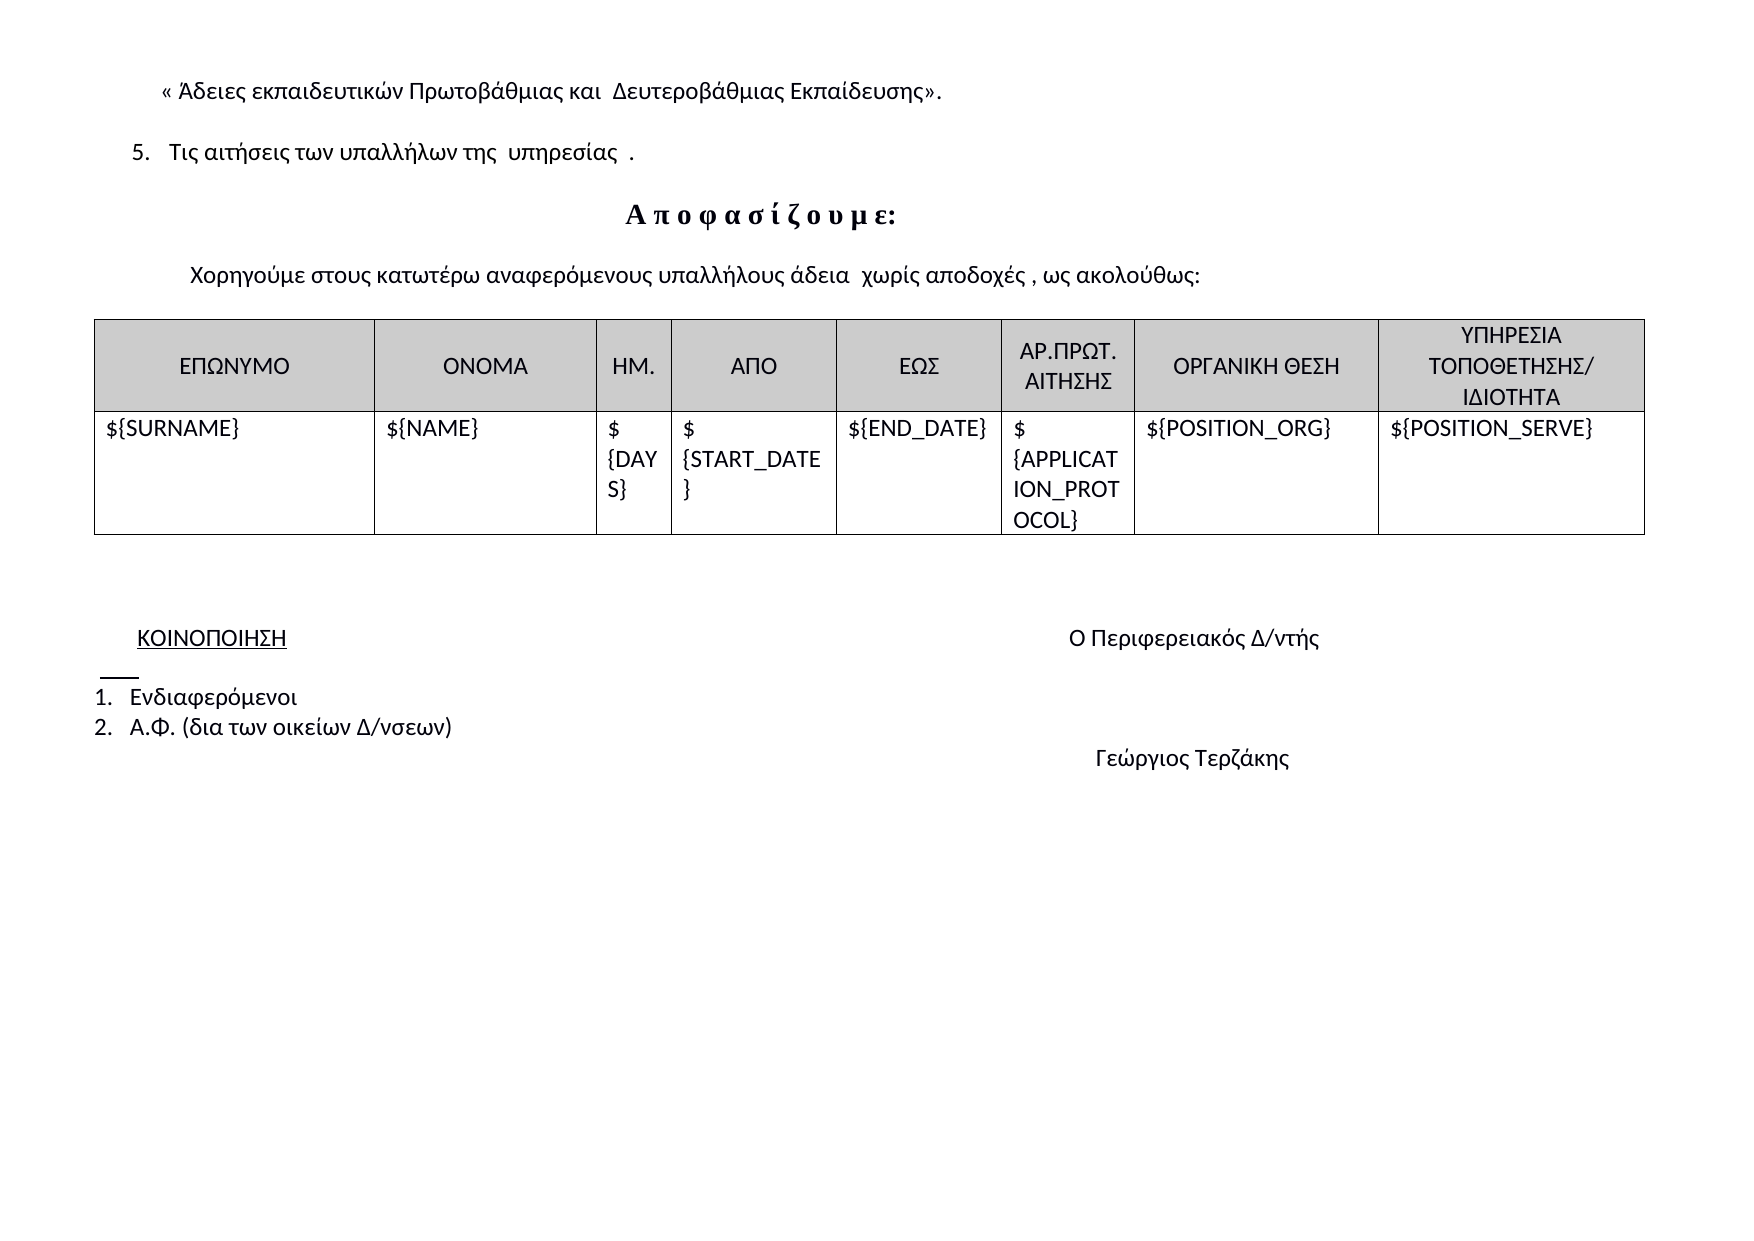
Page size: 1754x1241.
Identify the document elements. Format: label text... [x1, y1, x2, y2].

list Τις αιτήσεις των υπαλλήλων της υπηρεσίας . [131, 136, 1604, 167]
table_cell ${DAYS} [597, 412, 671, 534]
table_cell ${APPLICATION_PROTOCOL} [1002, 412, 1134, 534]
text « Άδειες εκπαιδευτικών Πρωτοβάθμιας και Δευτεροβάθμιας Εκπαίδευσης». [131, 75, 1604, 106]
table_header YΠΗΡEΣΙΑ ΤΟΠΟΘΕΤΗΣΗΣ/ ΙΔΙΟΤΗΤΑ [1379, 320, 1644, 411]
text Α π ο φ α σ ί ζ ο υ μ ε: [94, 197, 1604, 231]
table_cell ${POSITION_ORG} [1135, 412, 1378, 534]
text Γεώργιος Τερζάκης [94, 742, 1604, 772]
table_cell ${START_DATE} [672, 412, 836, 534]
table_cell ${POSITION_SERVE} [1379, 412, 1644, 534]
table_header ΑΡ.ΠΡΩΤ. AITHΣΗΣ [1002, 320, 1134, 411]
table_header ΕΠΩΝΥΜΟ [95, 320, 374, 411]
table_cell ${NAME} [375, 412, 596, 534]
table_header ΟΡΓΑΝΙΚΗ ΘΕΣΗ [1135, 320, 1378, 411]
table_cell ${END_DATE} [837, 412, 1001, 534]
text Χορηγούμε στους κατωτέρω αναφερόμενους υπαλλήλους άδεια χωρίς αποδοχές , ως ακολούθως: [94, 259, 1604, 290]
text 1. Ενδιαφερόμενοι [94, 681, 1604, 711]
table_header ΕΩΣ [837, 320, 1001, 411]
table_header ΗΜ. [597, 320, 671, 411]
table_header ΟΝΟΜΑ [375, 320, 596, 411]
text 2. Α.Φ. (δια των οικείων Δ/νσεων) [94, 711, 1604, 742]
text ΚΟΙΝΟΠΟΙΗΣΗ Ο Περιφερειακός Δ/ντής [94, 622, 1604, 652]
table_header ΑΠΟ [672, 320, 836, 411]
table_cell ${SURNAME} [95, 412, 374, 534]
